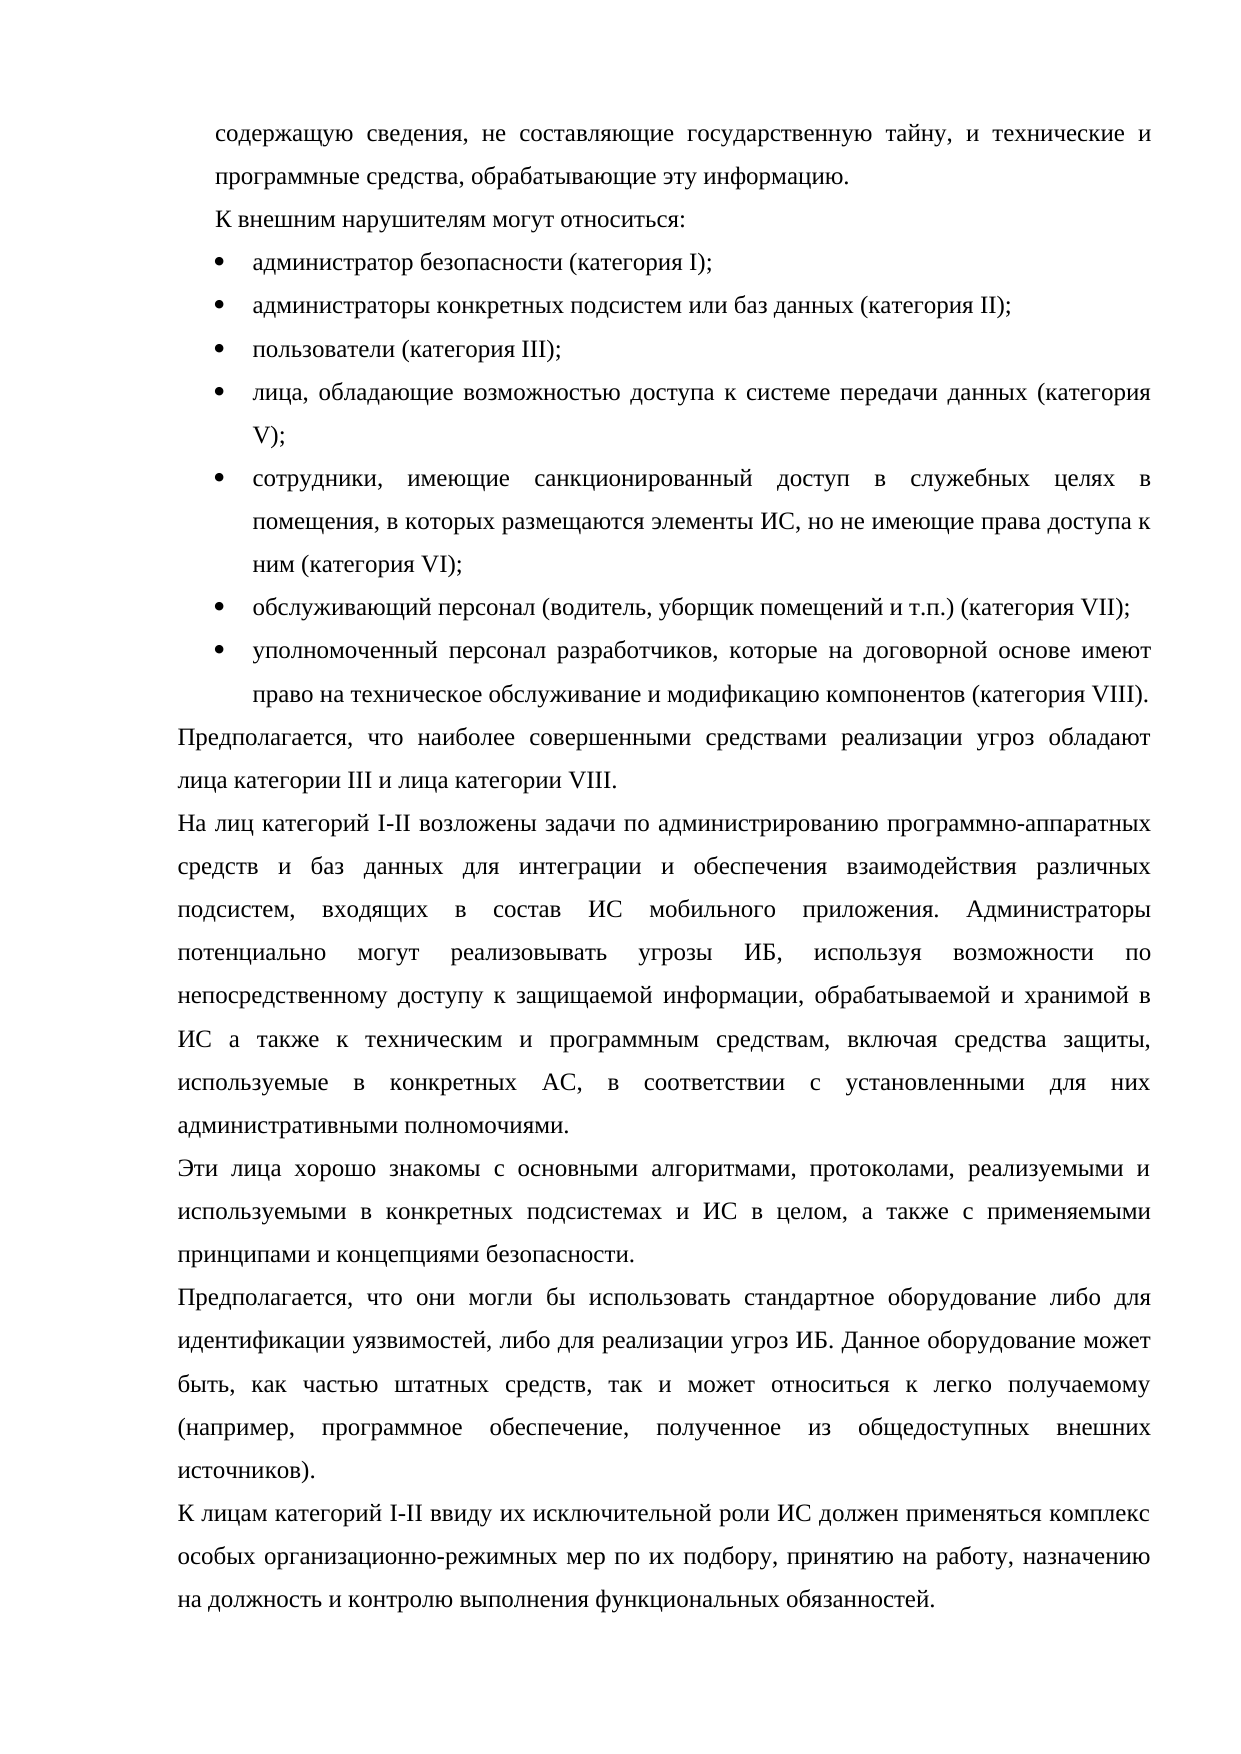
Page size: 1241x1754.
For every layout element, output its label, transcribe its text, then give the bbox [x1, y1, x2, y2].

list К внешним нарушителям могут относиться: [177, 204, 1152, 233]
list пользователи (категория III); [215, 334, 1152, 362]
text На лиц категорий I-II возложены задачи по администрированию программно-аппаратных средств и баз данных для интеграции и обеспечения взаимодействия различных подсистем, входящих в состав ИС мобильного приложения. Администраторы потенциально могут реализовывать угрозы ИБ, используя возможности по непосредственному доступу к защищаемой информации, обрабатываемой и хранимой в ИС а также к техническим и программным средствам, включая средства защиты, используемые в конкретных АС, в соответствии с установленными для них административными полномочиями. [177, 808, 1152, 1139]
list администраторы конкретных подсистем или баз данных (категория II); [215, 291, 1152, 319]
text Предполагается, что они могли бы использовать стандартное оборудование либо для идентификации уязвимостей, либо для реализации угроз ИБ. Данное оборудование может быть, как частью штатных средств, так и может относиться к легко получаемому (например, программное обеспечение, полученное из общедоступных внешних источников). [177, 1282, 1152, 1484]
list администратор безопасности (категория I); [215, 247, 1152, 276]
text Эти лица хорошо знакомы с основными алгоритмами, протоколами, реализуемыми и используемыми в конкретных подсистемах и ИС в целом, а также с применяемыми принципами и концепциями безопасности. [177, 1153, 1152, 1268]
list сотрудники, имеющие санкционированный доступ в служебных целях в помещения, в которых размещаются элементы ИС, но не имеющие права доступа к ним (категория VI); [215, 463, 1152, 578]
list лица, обладающие возможностью доступа к системе передачи данных (категория V); [215, 377, 1152, 449]
text Предполагается, что наиболее совершенными средствами реализации угроз обладают лица категории III и лица категории VIII. [177, 722, 1152, 794]
text К лицам категорий I-II ввиду их исключительной роли ИС должен применяться комплекс особых организационно-режимных мер по их подбору, принятию на работу, назначению на должность и контролю выполнения функциональных обязанностей. [177, 1498, 1152, 1613]
list обслуживающий персонал (водитель, уборщик помещений и т.п.) (категория VII); [215, 592, 1152, 621]
list уполномоченный персонал разработчиков, которые на договорной основе имеют право на техническое обслуживание и модификацию компонентов (категория VIII). [215, 636, 1152, 707]
